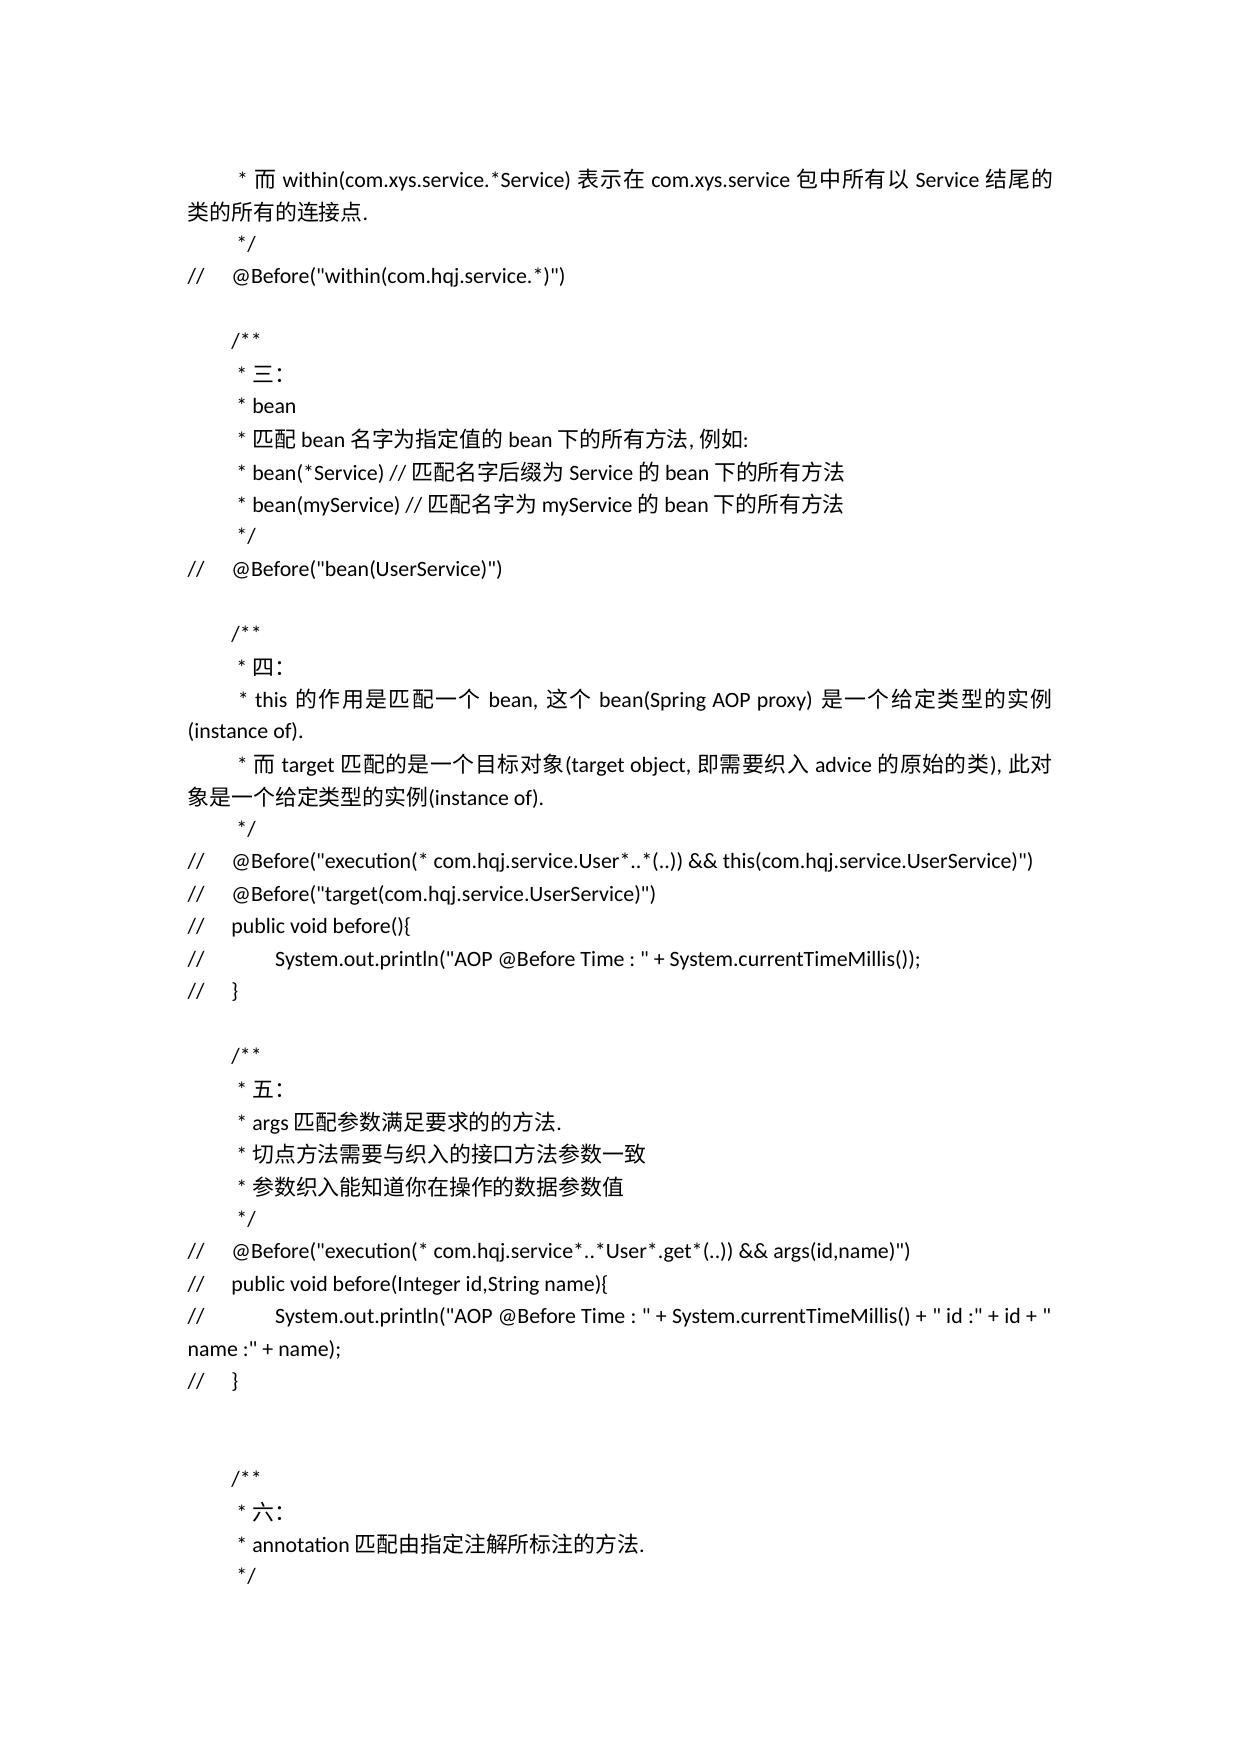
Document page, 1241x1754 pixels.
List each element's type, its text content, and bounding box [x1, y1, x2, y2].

text */ [187, 1202, 1053, 1234]
text // @Before("within(com.hqj.service.*)") [187, 259, 1053, 292]
text * 而 within(com.xys.service.*Service) 表示在 com.xys.service 包中所有以 Service 结尾的类的所有的连接点. [187, 162, 1053, 227]
text * bean(myService) // 匹配名字为 myService 的 bean 下的所有方法 [187, 487, 1053, 519]
text * 匹配 bean 名字为指定值的 bean 下的所有方法, 例如: [187, 422, 1053, 454]
text // System.out.println("AOP @Before Time : " + System.currentTimeMillis()); [187, 942, 1053, 974]
text // @Before("execution(* com.hqj.service.User*..*(..)) && this(com.hqj.service.UserService)") [187, 844, 1053, 877]
text * 参数织入能知道你在操作的数据参数值 [187, 1169, 1053, 1202]
text // System.out.println("AOP @Before Time : " + System.currentTimeMillis() + " id :" + id + " name :" + name); [187, 1299, 1053, 1364]
text */ [187, 1559, 1053, 1592]
text * bean(*Service) // 匹配名字后缀为 Service 的 bean 下的所有方法 [187, 454, 1053, 487]
text * 三： [187, 357, 1053, 389]
text // } [187, 1364, 1053, 1397]
text // public void before(){ [187, 909, 1053, 942]
text * 四： [187, 649, 1053, 682]
text * this 的作用是匹配一个 bean, 这个 bean(Spring AOP proxy) 是一个给定类型的实例(instance of). [187, 682, 1053, 747]
text // public void before(Integer id,String name){ [187, 1267, 1053, 1299]
text // @Before("bean(UserService)") [187, 552, 1053, 584]
text // } [187, 974, 1053, 1007]
text /** [187, 617, 1053, 649]
text * bean [187, 389, 1053, 422]
text */ [187, 519, 1053, 552]
text * 而 target 匹配的是一个目标对象(target object, 即需要织入 advice 的原始的类), 此对象是一个给定类型的实例(instance of). [187, 747, 1053, 812]
text /** [187, 1462, 1053, 1494]
text /** [187, 1039, 1053, 1072]
text * 六： [187, 1494, 1053, 1527]
text * 切点方法需要与织入的接口方法参数一致 [187, 1137, 1053, 1169]
text // @Before("execution(* com.hqj.service*..*User*.get*(..)) && args(id,name)") [187, 1234, 1053, 1267]
text */ [187, 812, 1053, 844]
text */ [187, 227, 1053, 259]
text * annotation 匹配由指定注解所标注的方法. [187, 1527, 1053, 1559]
text * 五： [187, 1072, 1053, 1104]
text * args 匹配参数满足要求的的方法. [187, 1104, 1053, 1137]
text // @Before("target(com.hqj.service.UserService)") [187, 877, 1053, 909]
text /** [187, 324, 1053, 357]
